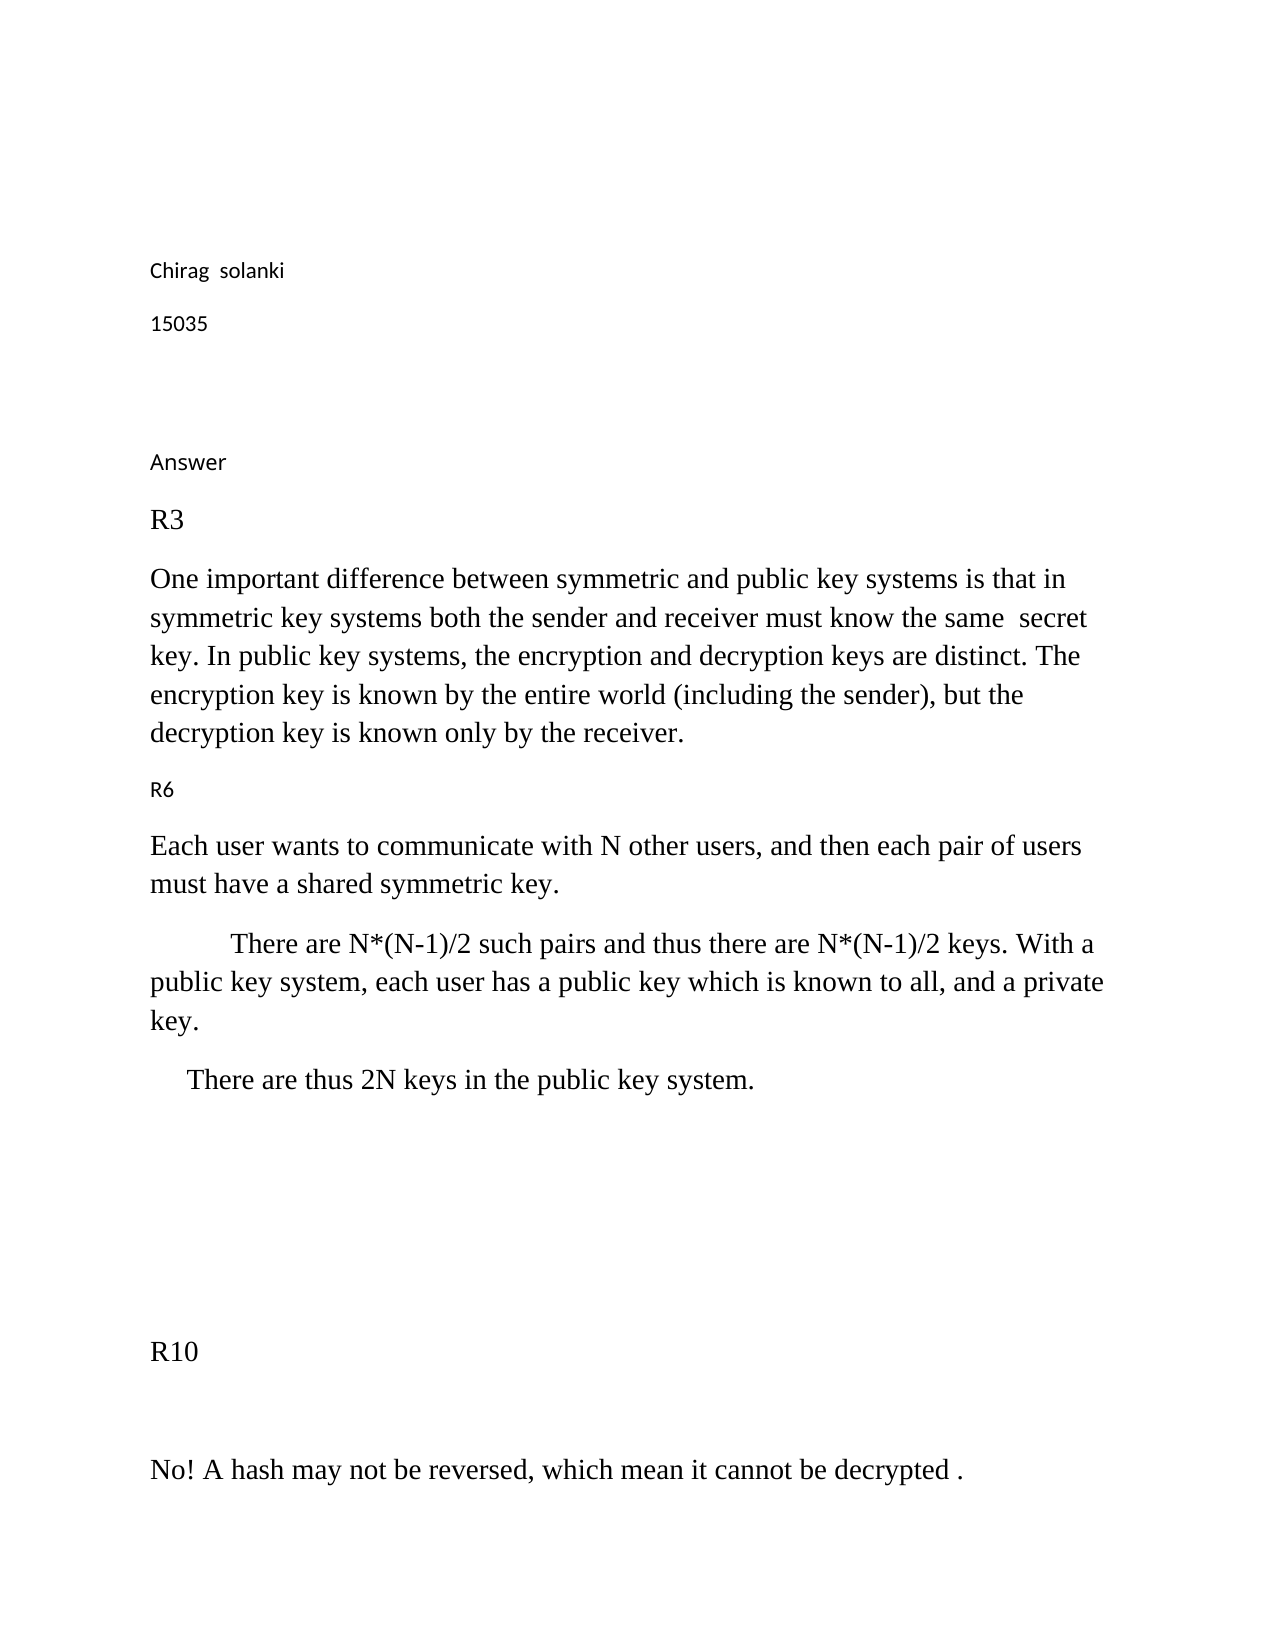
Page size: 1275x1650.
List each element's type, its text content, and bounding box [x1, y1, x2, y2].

text R10 [150, 1334, 1125, 1367]
text Answer [150, 447, 1125, 477]
text No! A hash may not be reversed, which mean it cannot be decrypted . [150, 1452, 1125, 1486]
text Each user wants to communicate with N other users, and then each pair of users must have a shared symmetric key. [150, 828, 1125, 900]
text Chirag solanki [150, 256, 1125, 284]
text 15035 [150, 309, 1125, 337]
text R3 [150, 502, 1125, 535]
text R6 [150, 775, 1125, 803]
text There are N*(N-1)/2 such pairs and thus there are N*(N-1)/2 keys. With a public key system, each user has a public key which is known to all, and a private key. [150, 926, 1125, 1036]
text There are thus 2N keys in the public key system. [150, 1062, 1125, 1096]
text One important difference between symmetric and public key systems is that in symmetric key systems both the sender and receiver must know the same secret key. In public key systems, the encryption and decryption keys are distinct. The encryption key is known by the entire world (including the sender), but the decryption key is known only by the receiver. [150, 561, 1125, 749]
